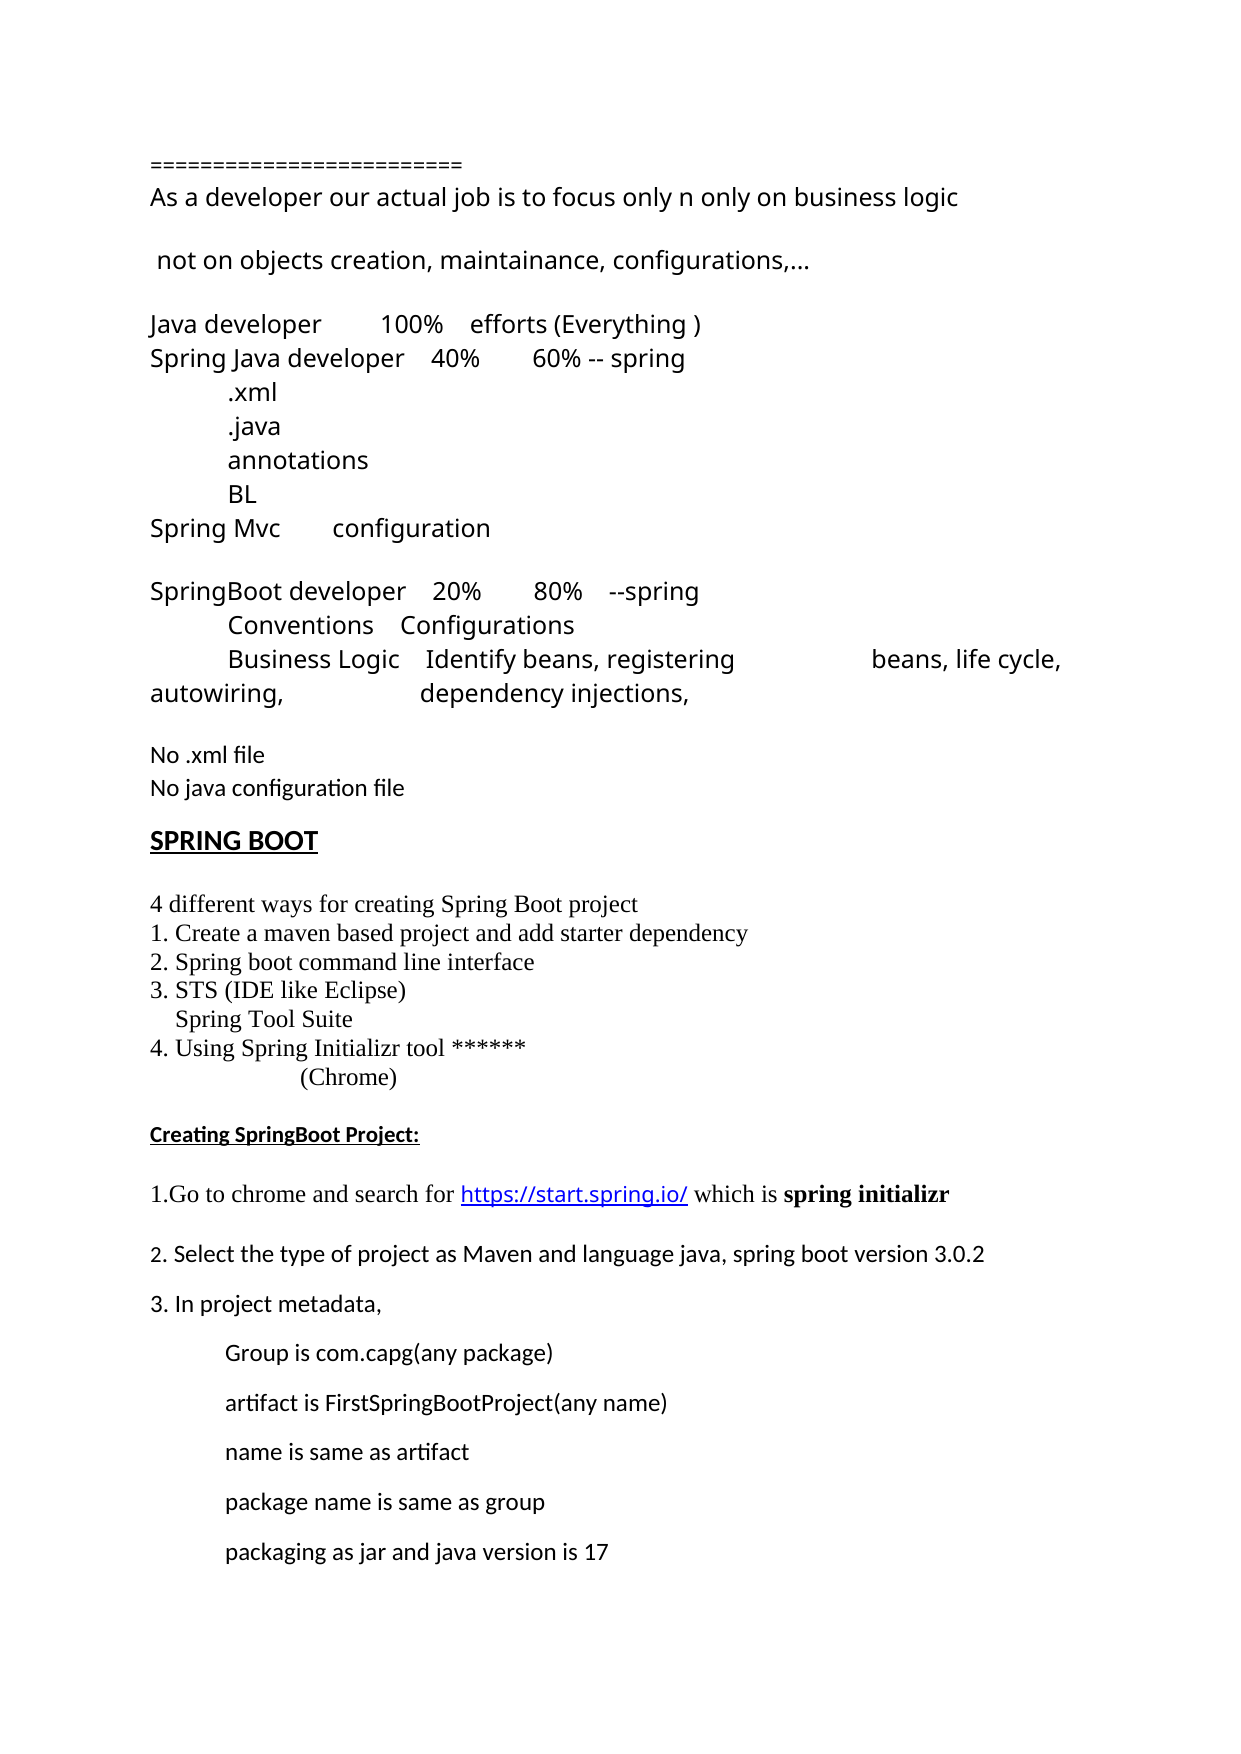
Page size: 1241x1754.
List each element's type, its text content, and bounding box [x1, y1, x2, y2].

text Group is com.capg(any package) [150, 1337, 1090, 1368]
text No .xml file No java configuration file [150, 739, 1090, 803]
text package name is same as group [150, 1486, 1090, 1517]
text 2. Select the type of project as Maven and language java, spring boot version 3.0.2 [150, 1238, 1090, 1269]
text 1.Go to chrome and search for https://start.spring.io/ which is spring initializr [150, 1179, 1090, 1209]
text 3. In project metadata, [150, 1288, 1090, 1318]
text not on objects creation, maintainance, configurations,... [150, 243, 1090, 277]
text SPRING BOOT [150, 822, 1090, 857]
text ========================= As a developer our actual job is to focus only n only on business logic [150, 150, 1090, 214]
text SpringBoot developer 20% 80% --spring Conventions Configurations Business Logic Identify beans, registering beans, life cycle, autowiring, dependency injections, [150, 574, 1090, 710]
text 4 different ways for creating Spring Boot project 1. Create a maven based project and add starter dependency 2. Spring boot command line interface 3. STS (IDE like Eclipse) Spring Tool Suite 4. Using Spring Initializr tool ****** (Chrome) [150, 889, 1090, 1091]
text artifact is FirstSpringBootProject(any name) [150, 1387, 1090, 1417]
text Java developer 100% efforts (Everything ) Spring Java developer 40% 60% -- spring .xml .java annotations BL Spring Mvc configuration [150, 306, 1090, 545]
text Creating SpringBoot Project: [150, 1120, 1090, 1148]
text packaging as jar and java version is 17 [150, 1536, 1090, 1566]
text name is same as artifact [150, 1436, 1090, 1467]
